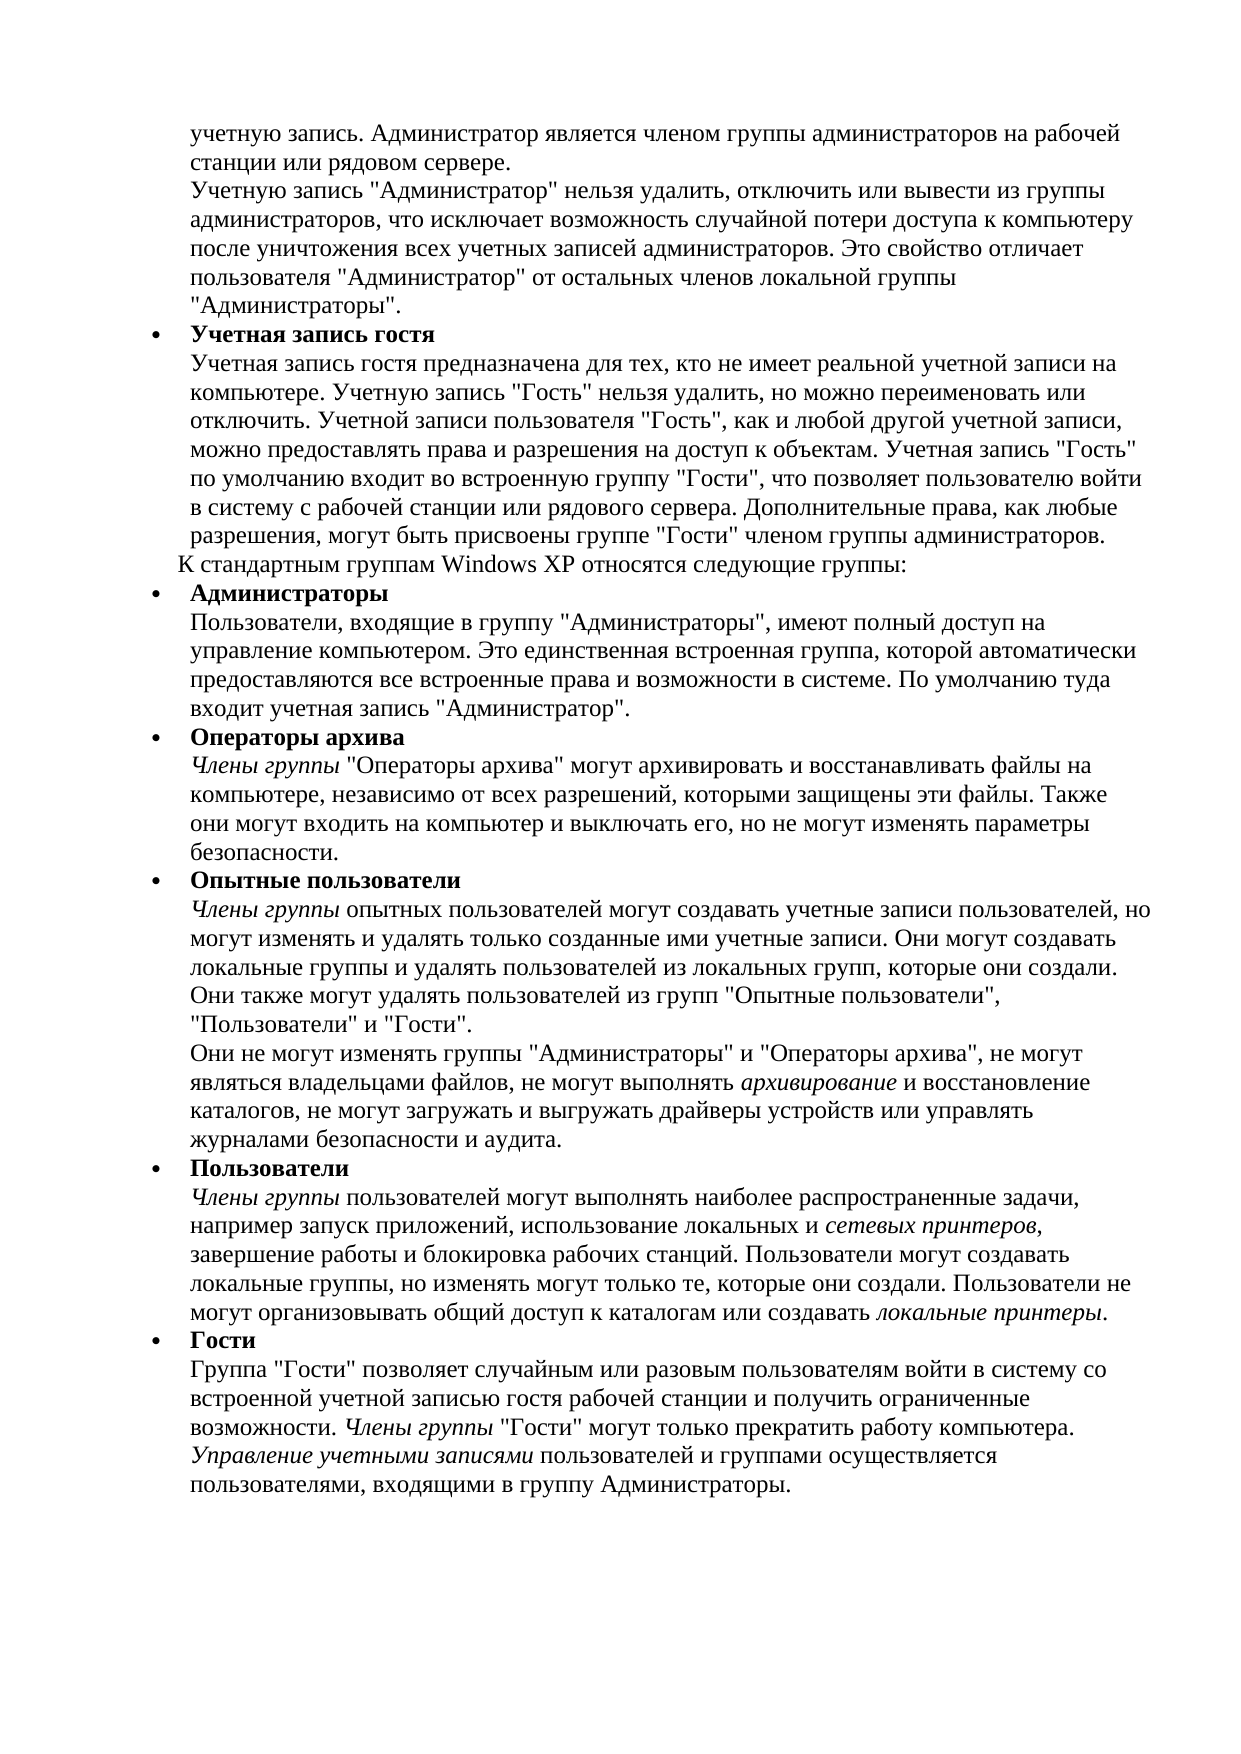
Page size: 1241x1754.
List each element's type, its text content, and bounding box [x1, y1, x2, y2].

list Опытные пользователи [152, 866, 1152, 894]
text Группа "Гости" позволяет случайным или разовым пользователям войти в систему со встроенной учетной записью гостя рабочей станции и получить ограниченные возможности. Члены группы "Гости" могут только прекратить работу компьютера. [190, 1354, 1152, 1441]
list Пользователи [152, 1153, 1152, 1182]
text Они не могут изменять группы "Администраторы" и "Операторы архива", не могут являться владельцами файлов, не могут выполнять архивирование и восстановление каталогов, не могут загружать и выгружать драйверы устройств или управлять журналами безопасности и аудита. [190, 1038, 1152, 1153]
list Гости [152, 1326, 1152, 1354]
list Администраторы [152, 578, 1152, 607]
text К стандартным группам Windows XP относятся следующие группы: [177, 549, 1152, 578]
text Члены группы пользователей могут выполнять наиболее распространенные задачи, например запуск приложений, использование локальных и сетевых принтеров, завершение работы и блокировка рабочих станций. Пользователи могут создавать локальные группы, но изменять могут только те, которые они создали. Пользователи не могут организовывать общий доступ к каталогам или создавать локальные принтеры. [190, 1182, 1152, 1326]
text Учетную запись "Администратор" нельзя удалить, отключить или вывести из группы администраторов, что исключает возможность случайной потери доступа к компьютеру после уничтожения всех учетных записей администраторов. Это свойство отличает пользователя "Администратор" от остальных членов локальной группы "Администраторы". [190, 176, 1152, 319]
text Члены группы "Операторы архива" могут архивировать и восстанавливать файлы на компьютере, независимо от всех разрешений, которыми защищены эти файлы. Также они могут входить на компьютер и выключать его, но не могут изменять параметры безопасности. [190, 751, 1152, 866]
text Управление учетными записями пользователей и группами осуществляется пользователями, входящими в группу Администраторы. [190, 1441, 1152, 1498]
list Операторы архива [152, 722, 1152, 751]
text Члены группы опытных пользователей могут создавать учетные записи пользователей, но могут изменять и удалять только созданные ими учетные записи. Они могут создавать локальные группы и удалять пользователей из локальных групп, которые они создали. Они также могут удалять пользователей из групп "Опытные пользователи", "Пользователи" и "Гости". [190, 894, 1152, 1038]
text Учетная запись гостя предназначена для тех, кто не имеет реальной учетной записи на компьютере. Учетную запись "Гость" нельзя удалить, но можно переименовать или отключить. Учетной записи пользователя "Гость", как и любой другой учетной записи, можно предоставлять права и разрешения на доступ к объектам. Учетная запись "Гость" по умолчанию входит во встроенную группу "Гости", что позволяет пользователю войти в систему с рабочей станции или рядового сервера. Дополнительные права, как любые разрешения, могут быть присвоены группе "Гости" членом группы администраторов. [190, 348, 1152, 549]
list Учетная запись гостя [152, 319, 1152, 348]
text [190, 118, 1152, 176]
text Пользователи, входящие в группу "Администраторы", имеют полный доступ на управление компьютером. Это единственная встроенная группа, которой автоматически предоставляются все встроенные права и возможности в системе. По умолчанию туда входит учетная запись "Администратор". [190, 607, 1152, 722]
